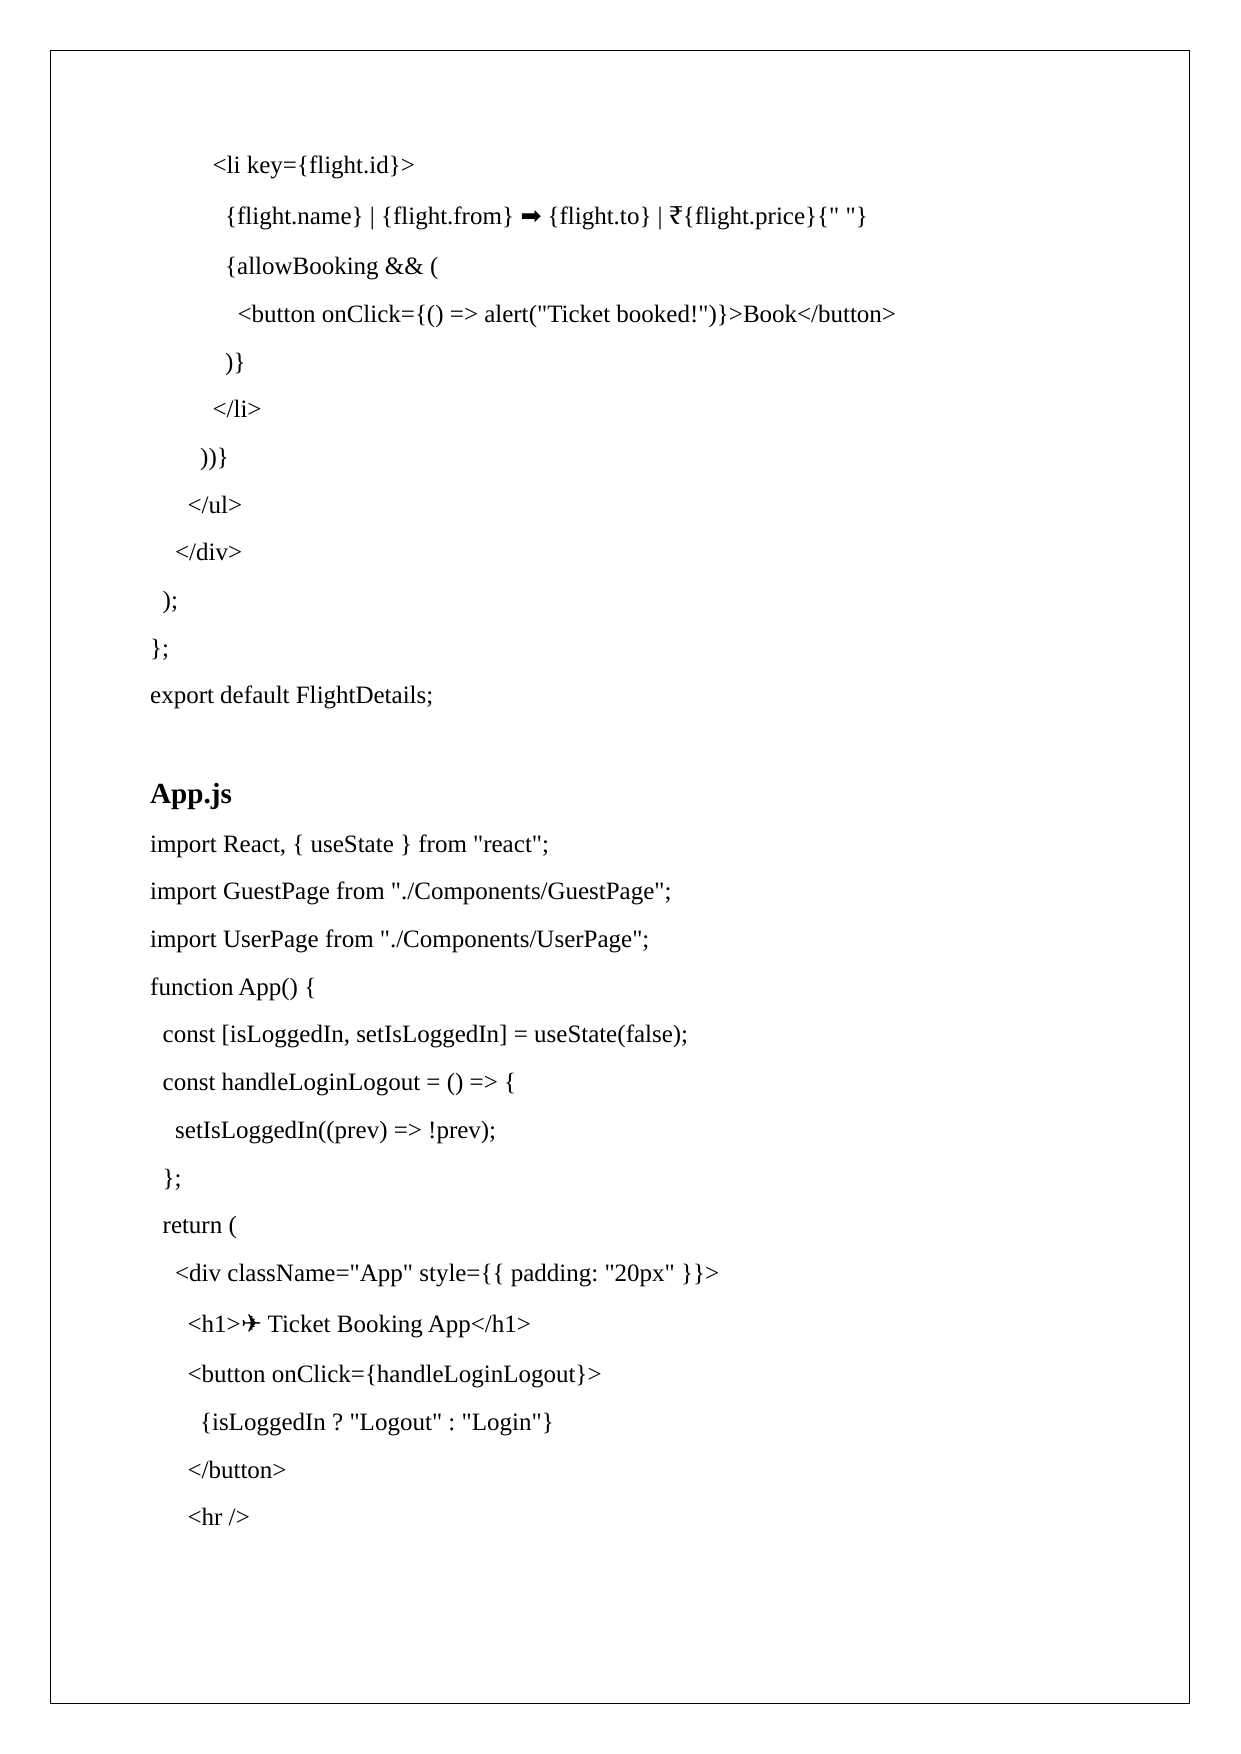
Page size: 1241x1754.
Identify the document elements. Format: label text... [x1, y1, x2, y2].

text import GuestPage from "./Components/GuestPage"; [150, 876, 1090, 905]
text }; [150, 633, 1090, 662]
text ); [150, 585, 1090, 614]
text </div> [150, 537, 1090, 566]
text <button onClick={() => alert("Ticket booked!")}>Book</button> [150, 299, 1090, 328]
text }; [150, 1163, 1090, 1191]
text )} [150, 347, 1090, 375]
text import React, { useState } from "react"; [150, 829, 1090, 857]
text {isLoggedIn ? "Logout" : "Login"} [150, 1407, 1090, 1436]
text <li key={flight.id}> [150, 150, 1090, 179]
text </ul> [150, 490, 1090, 518]
text const [isLoggedIn, setIsLoggedIn] = useState(false); [150, 1019, 1090, 1048]
text </button> [150, 1455, 1090, 1483]
text export default FlightDetails; [150, 681, 1090, 709]
text App.js [150, 776, 1090, 809]
text import UserPage from "./Components/UserPage"; [150, 924, 1090, 953]
text ))} [150, 442, 1090, 471]
text <button onClick={handleLoginLogout}> [150, 1359, 1090, 1388]
text </li> [150, 394, 1090, 423]
text <h1>✈️ Ticket Booking App</h1> [150, 1306, 1090, 1340]
text {flight.name} | {flight.from} ➡ {flight.to} | ₹{flight.price}{" "} [150, 198, 1090, 232]
text {allowBooking && ( [150, 251, 1090, 280]
text const handleLoginLogout = () => { [150, 1067, 1090, 1096]
text <hr /> [150, 1502, 1090, 1531]
text return ( [150, 1210, 1090, 1239]
text setIsLoggedIn((prev) => !prev); [150, 1115, 1090, 1144]
text function App() { [150, 972, 1090, 1001]
text <div className="App" style={{ padding: "20px" }}> [150, 1258, 1090, 1287]
